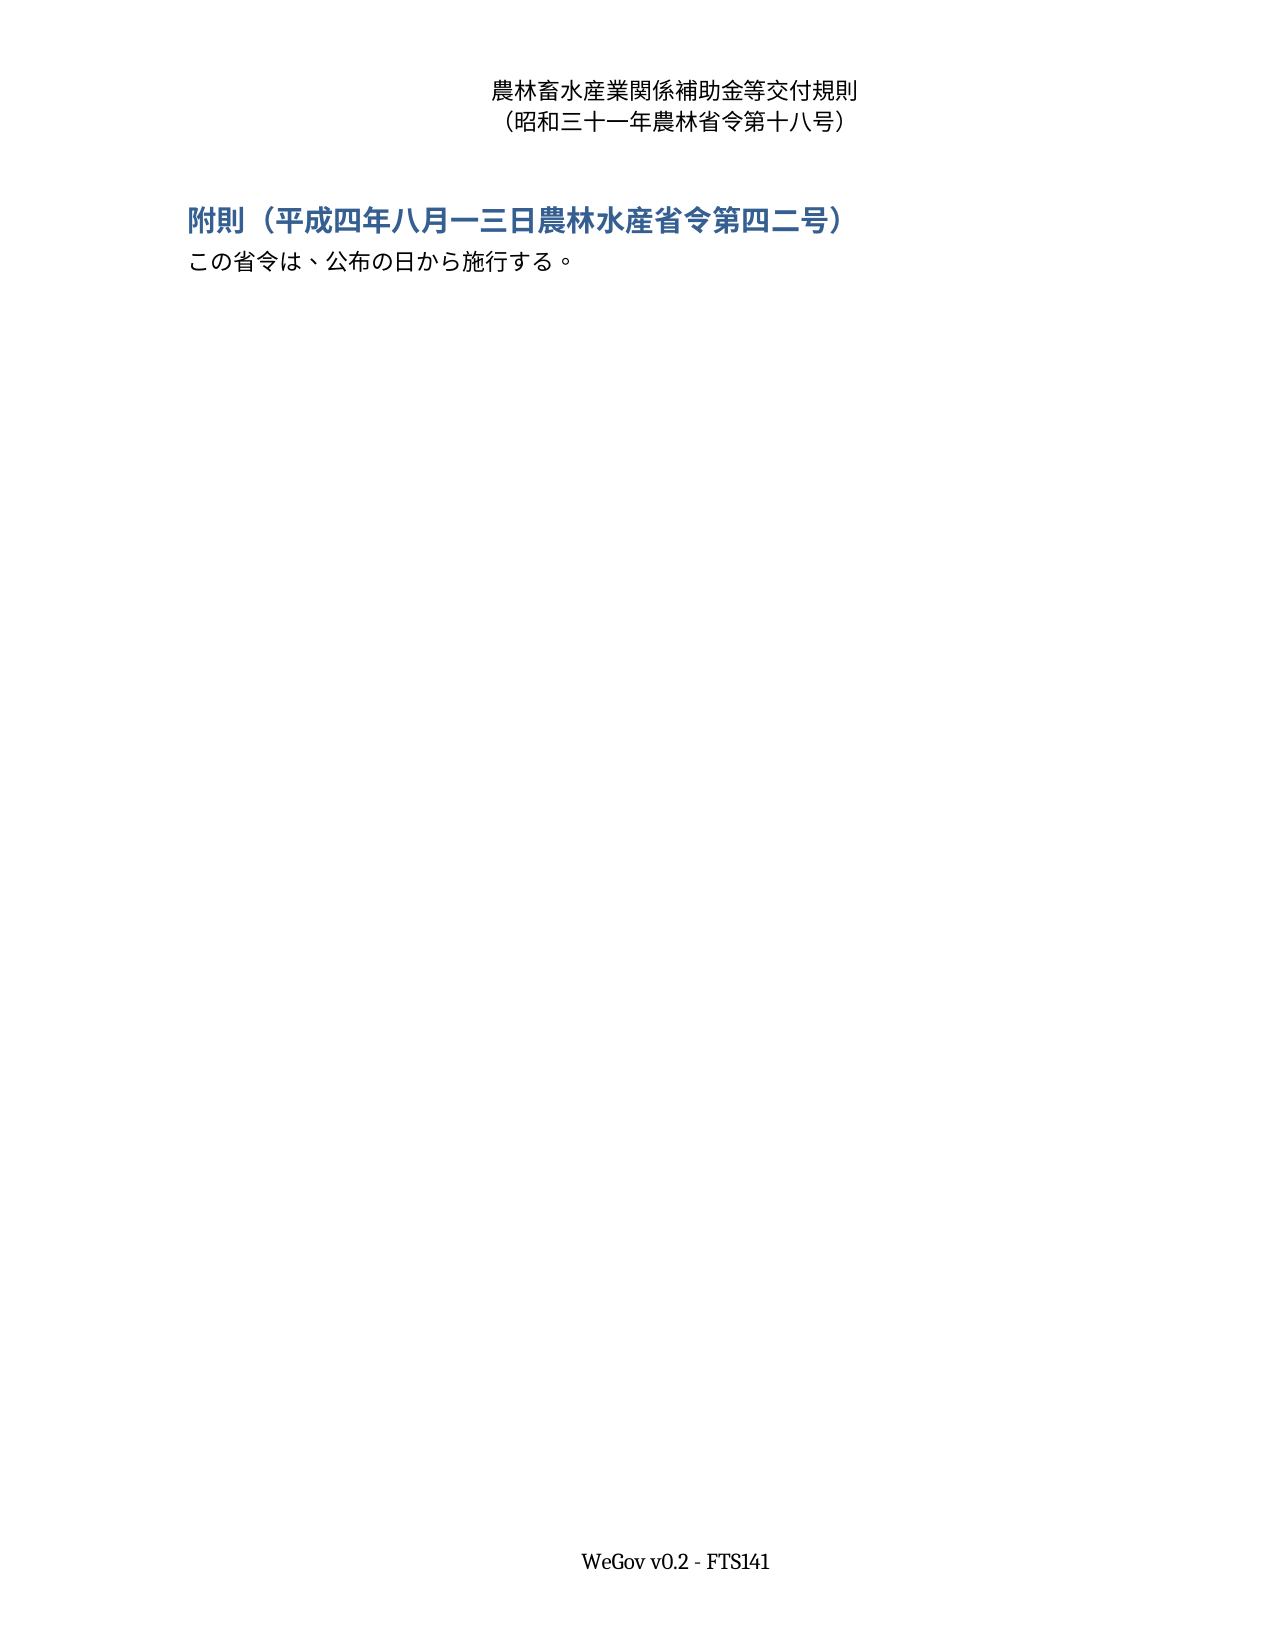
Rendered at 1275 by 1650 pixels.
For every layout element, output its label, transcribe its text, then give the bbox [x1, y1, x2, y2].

text この省令は、公布の日から施行する。 [187, 246, 1087, 277]
subtitle 附則（平成四年八月一三日農林水産省令第四二号） [187, 200, 1087, 240]
